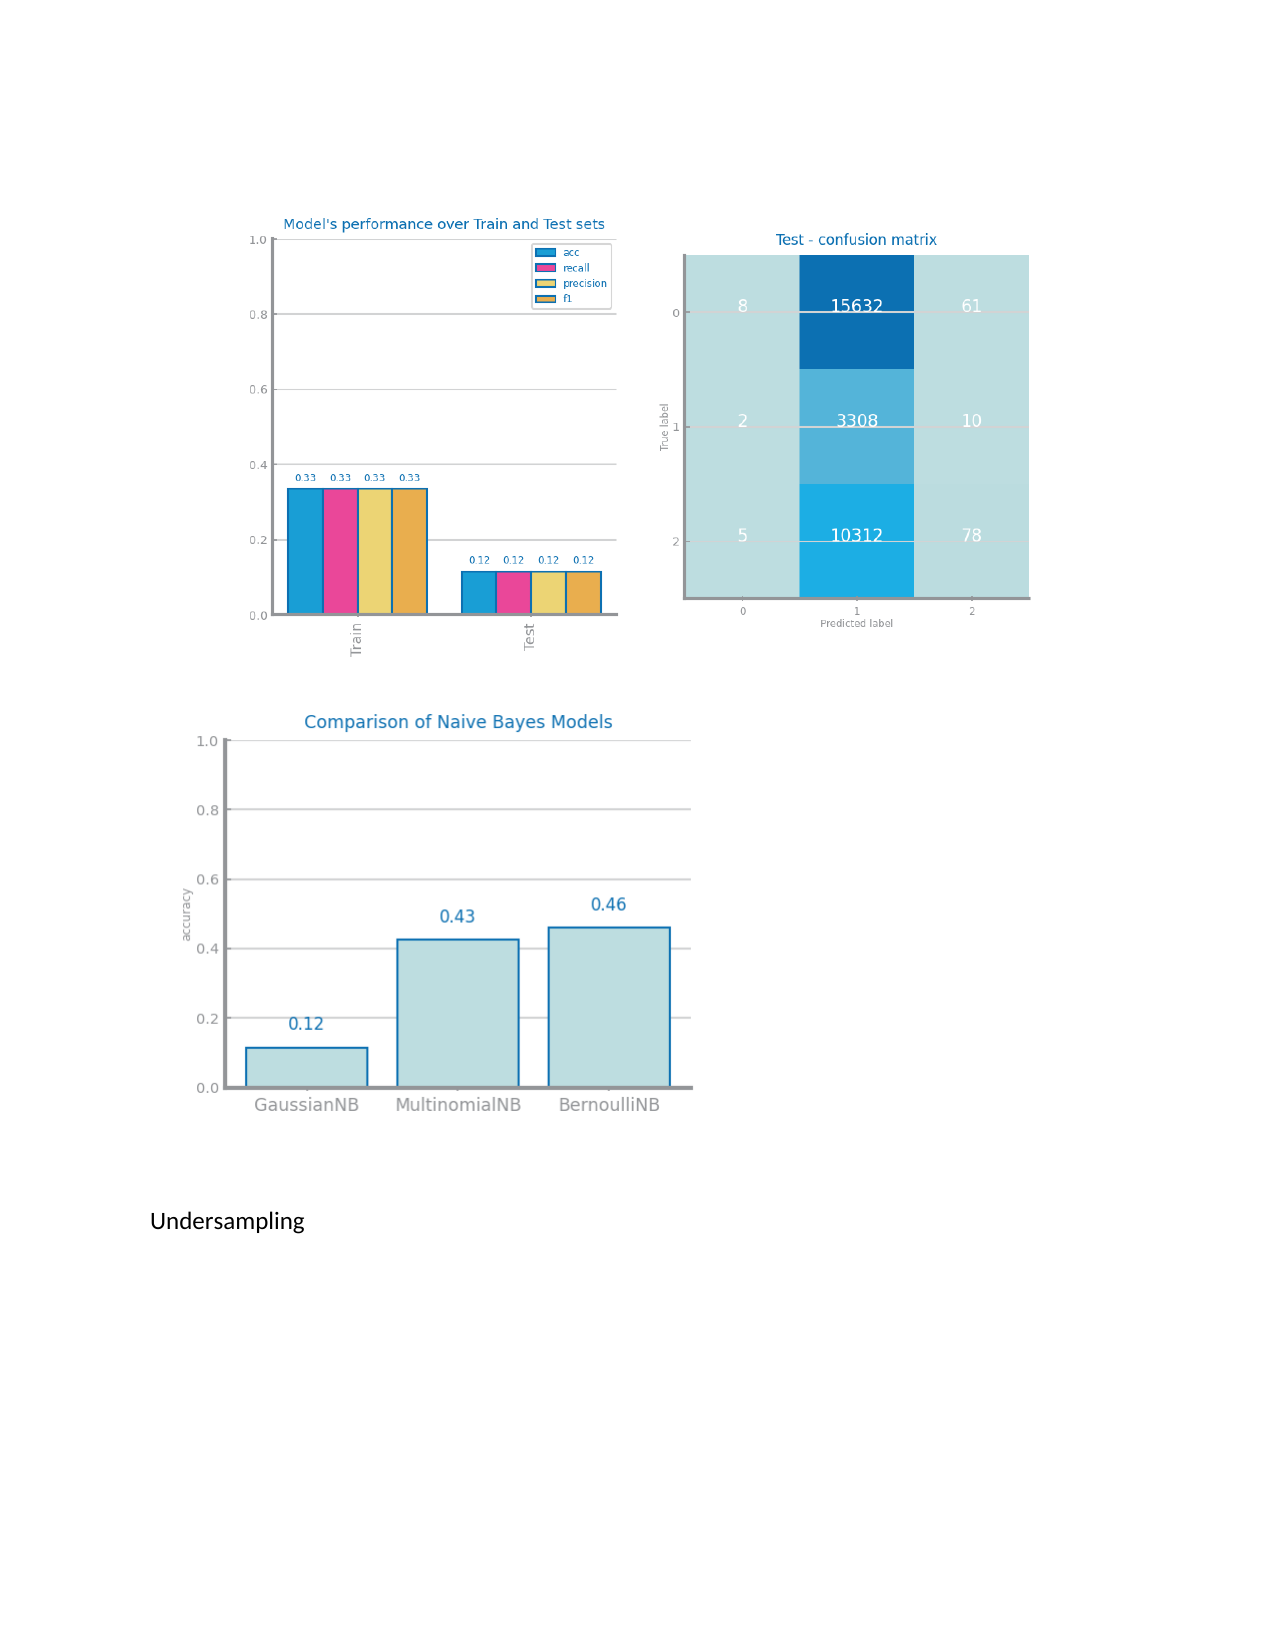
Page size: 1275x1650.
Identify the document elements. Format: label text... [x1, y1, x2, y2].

picture [150, 686, 750, 1137]
text Undersampling [150, 1205, 1125, 1236]
picture [150, 180, 1125, 668]
